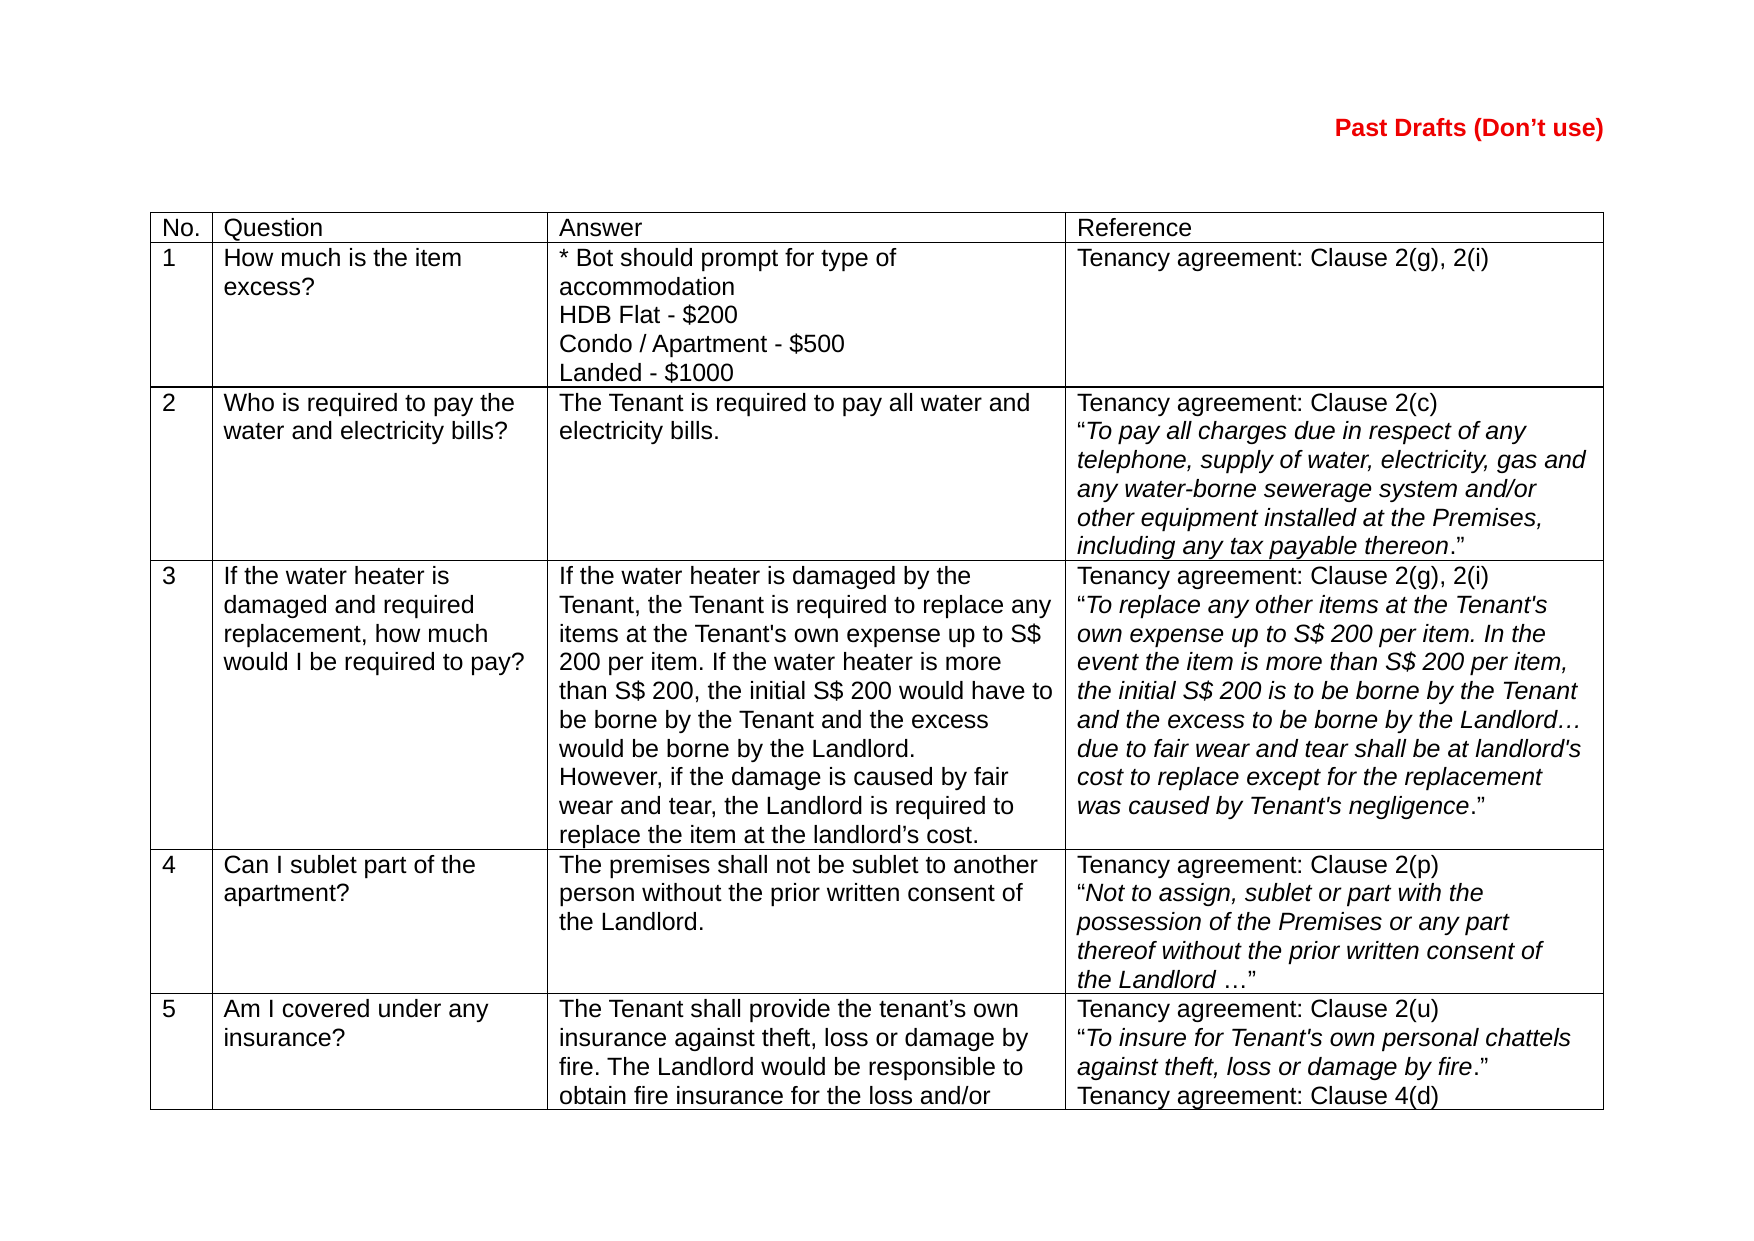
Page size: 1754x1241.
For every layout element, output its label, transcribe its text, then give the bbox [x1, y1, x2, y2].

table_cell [548, 994, 1065, 1109]
table_cell The Tenant is required to pay all water and electricity bills. [548, 388, 1065, 560]
table_cell Can I sublet part of the apartment? [213, 850, 547, 993]
table_cell Tenancy agreement: Clause 2(p) “Not to assign, sublet or part with the possession of the Premises or any part thereof without the prior written consent of the Landlord …” [1066, 850, 1603, 993]
table_cell 1 [151, 243, 212, 386]
table_header Answer [548, 213, 1065, 242]
text Past Drafts (Don’t use) [150, 112, 1604, 141]
table_cell 4 [151, 850, 212, 993]
table_cell The premises shall not be sublet to another person without the prior written consent of the Landlord. [548, 850, 1065, 993]
table_cell If the water heater is damaged by the Tenant, the Tenant is required to replace any items at the Tenant's own expense up to S$ 200 per item. If the water heater is more than S$ 200, the initial S$ 200 would have to be borne by the Tenant and the excess would be borne by the Landlord. However, if the damage is caused by fair wear and tear, the Landlord is required to replace the item at the landlord’s cost. [548, 561, 1065, 848]
table_cell 5 [151, 994, 212, 1109]
table_cell Who is required to pay the water and electricity bills? [213, 388, 547, 560]
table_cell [1066, 994, 1603, 1109]
table_cell 3 [151, 561, 212, 848]
table_header Question [213, 213, 547, 242]
table_cell Tenancy agreement: Clause 2(g), 2(i) “To replace any other items at the Tenant's own expense up to S$ 200 per item. In the event the item is more than S$ 200 per item, the initial S$ 200 is to be borne by the Tenant and the excess to be borne by the Landlord… due to fair wear and tear shall be at landlord's cost to replace except for the replacement was caused by Tenant's negligence.” [1066, 561, 1603, 848]
table_cell If the water heater is damaged and required replacement, how much would I be required to pay? [213, 561, 547, 848]
table_cell 2 [151, 388, 212, 560]
table_cell * Bot should prompt for type of accommodation HDB Flat - $200 Condo / Apartment - $500 Landed - $1000 [548, 243, 1065, 386]
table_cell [213, 994, 547, 1109]
table_header No. [151, 213, 212, 242]
table_cell Tenancy agreement: Clause 2(g), 2(i) [1066, 243, 1603, 386]
table_header Reference [1066, 213, 1603, 242]
table_cell How much is the item excess? [213, 243, 547, 386]
table_cell Tenancy agreement: Clause 2(c) “To pay all charges due in respect of any telephone, supply of water, electricity, gas and any water-borne sewerage system and/or other equipment installed at the Premises, including any tax payable thereon.” [1066, 388, 1603, 560]
